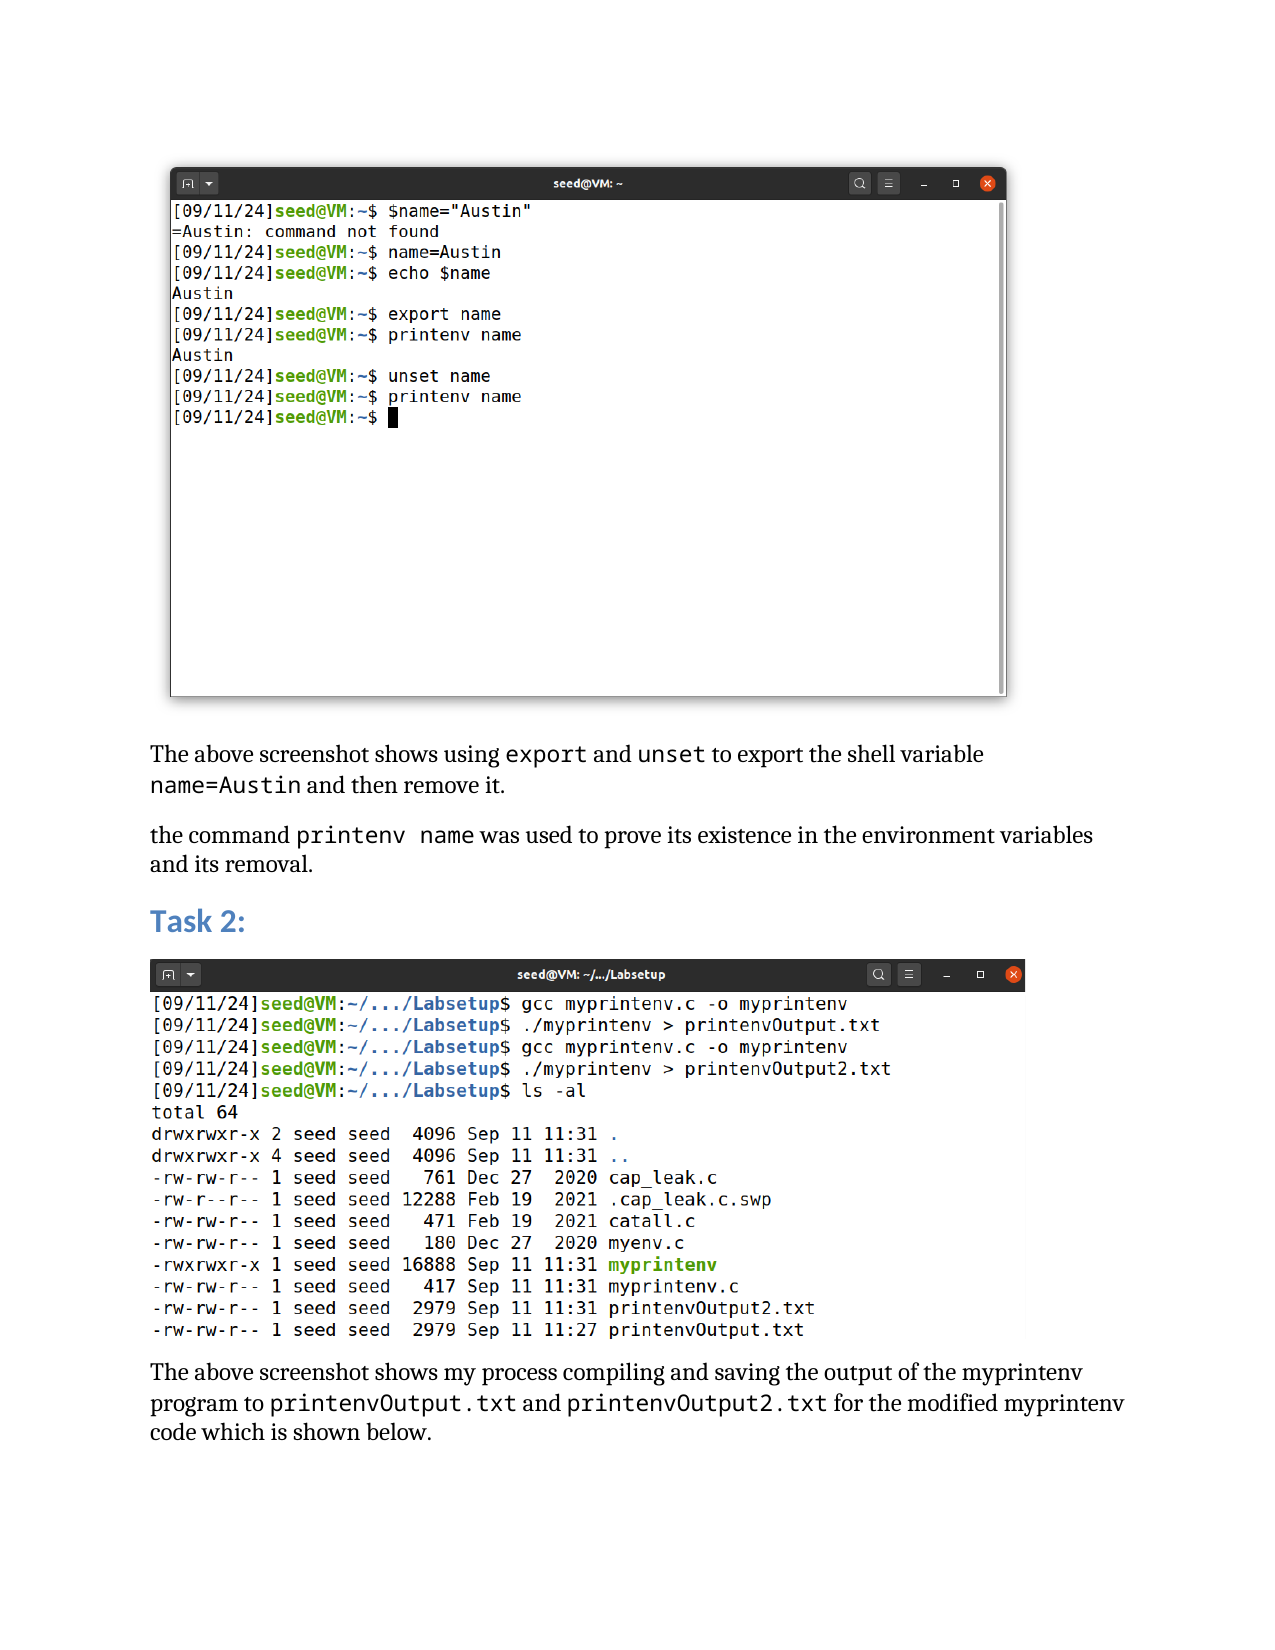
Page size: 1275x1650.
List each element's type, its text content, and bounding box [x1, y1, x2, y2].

picture [150, 959, 1025, 1339]
text the command printenv name was used to prove its existence in the environment variables and its removal. [150, 819, 1125, 879]
text The above screenshot shows using export and unset to export the shell variable name=Austin and then remove it. [150, 738, 1125, 800]
subtitle Task 2: [150, 900, 1125, 940]
picture [150, 150, 1025, 719]
text The above screenshot shows my process compiling and saving the output of the myprintenv program to printenvOutput.txt and printenvOutput2.txt for the modified myprintenv code which is shown below. [150, 1358, 1125, 1446]
